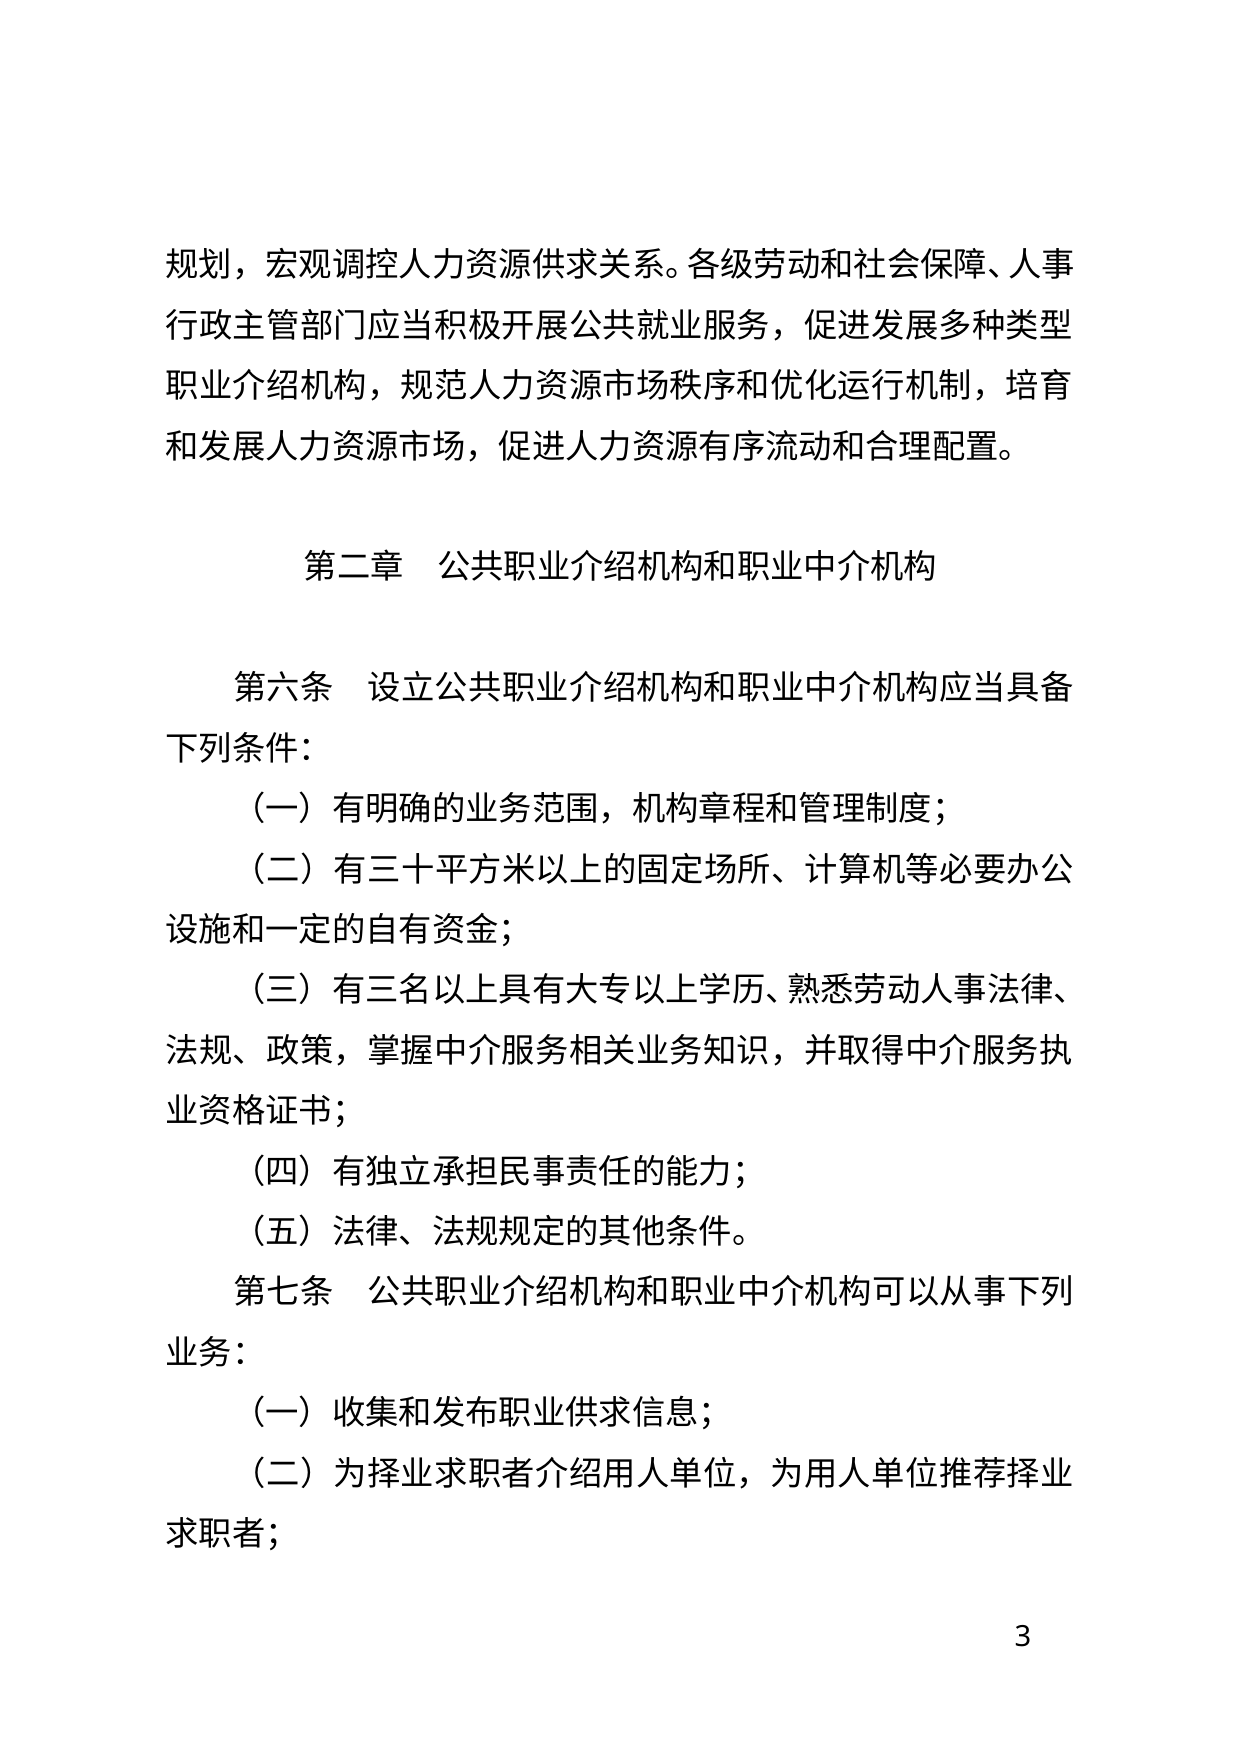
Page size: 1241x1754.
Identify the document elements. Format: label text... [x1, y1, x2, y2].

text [165, 591, 1075, 1558]
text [165, 228, 1075, 470]
text 第二章 公共职业介绍机构和职业中介机构 [165, 531, 1075, 591]
